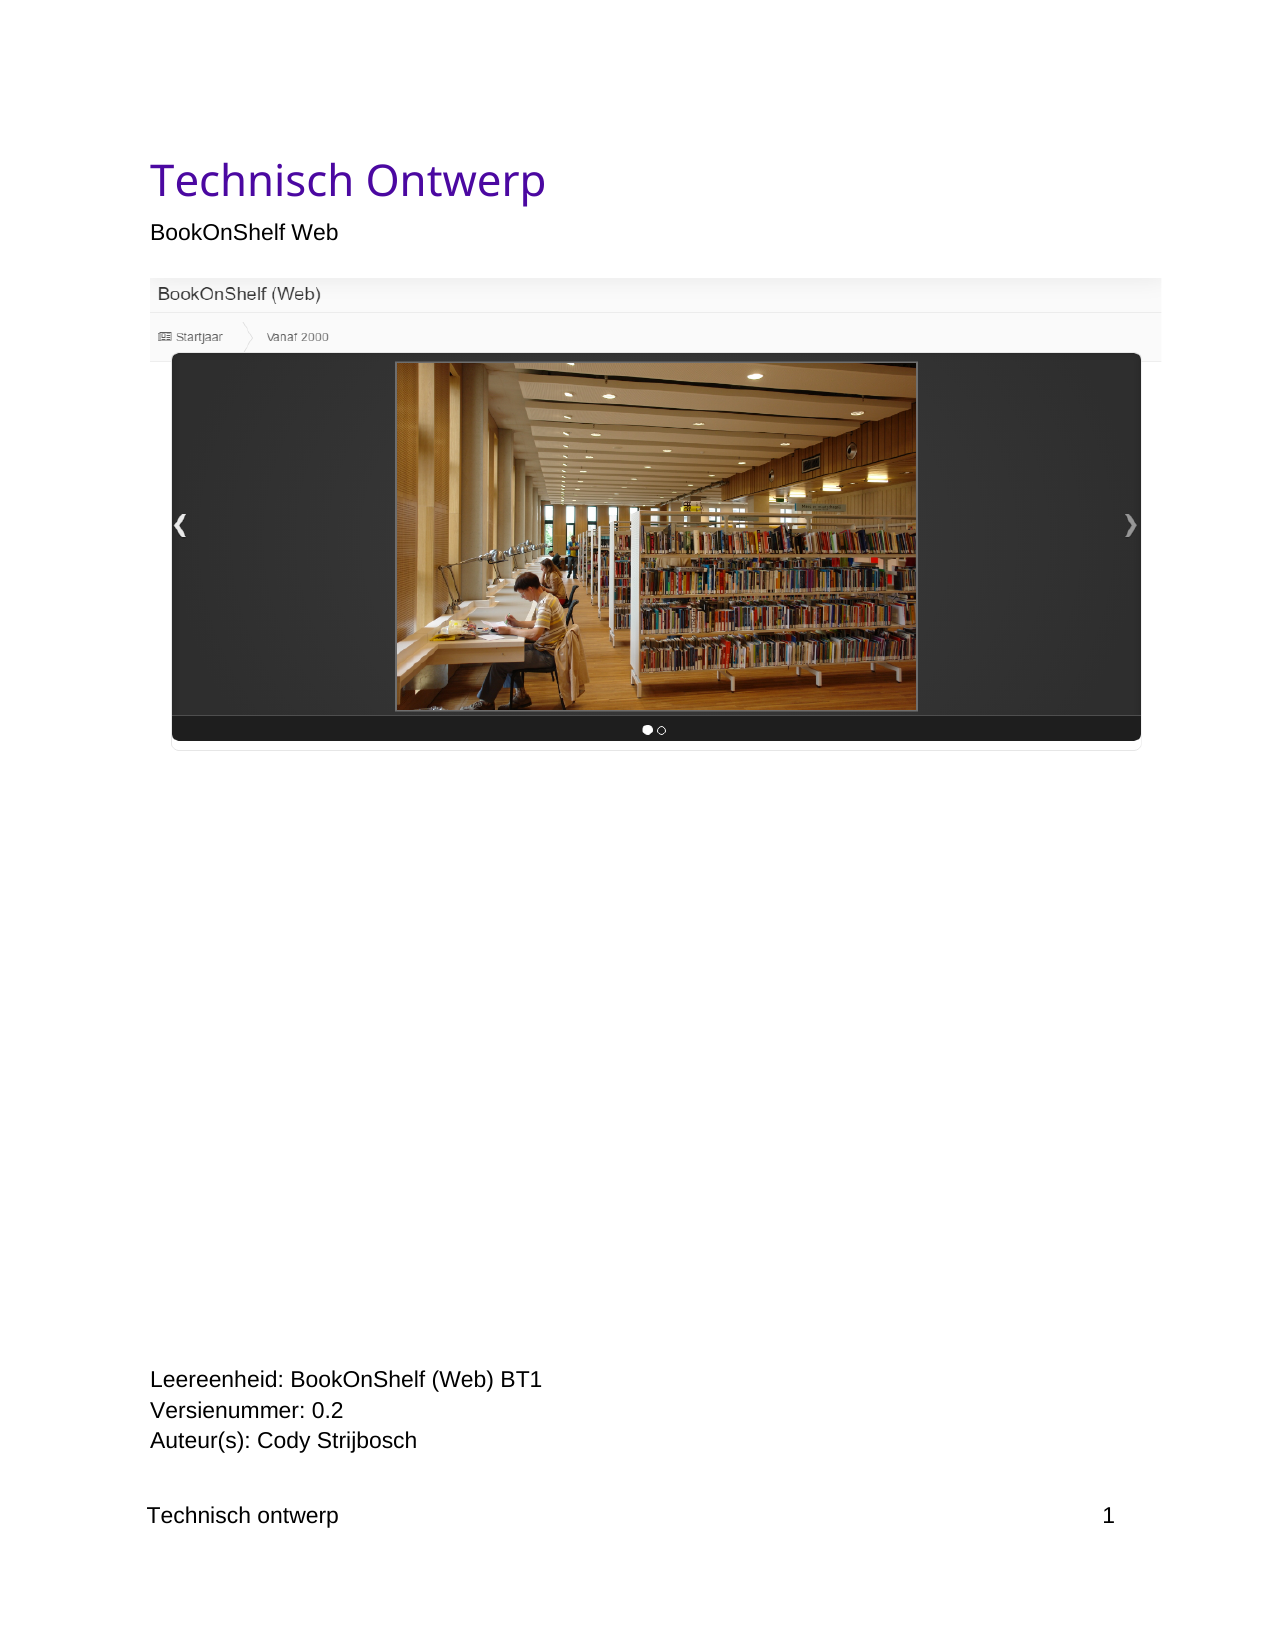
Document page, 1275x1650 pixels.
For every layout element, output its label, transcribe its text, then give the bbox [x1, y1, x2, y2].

text BookOnShelf Web [150, 218, 1125, 245]
text Auteur(s): Cody Strijbosch [150, 1427, 1125, 1453]
text Leereenheid: BookOnShelf (Web) BT1 [150, 1366, 1125, 1393]
title Technisch Ontwerp [150, 150, 1125, 209]
text Versienummer: 0.2 [150, 1397, 1125, 1423]
picture [150, 278, 1162, 760]
